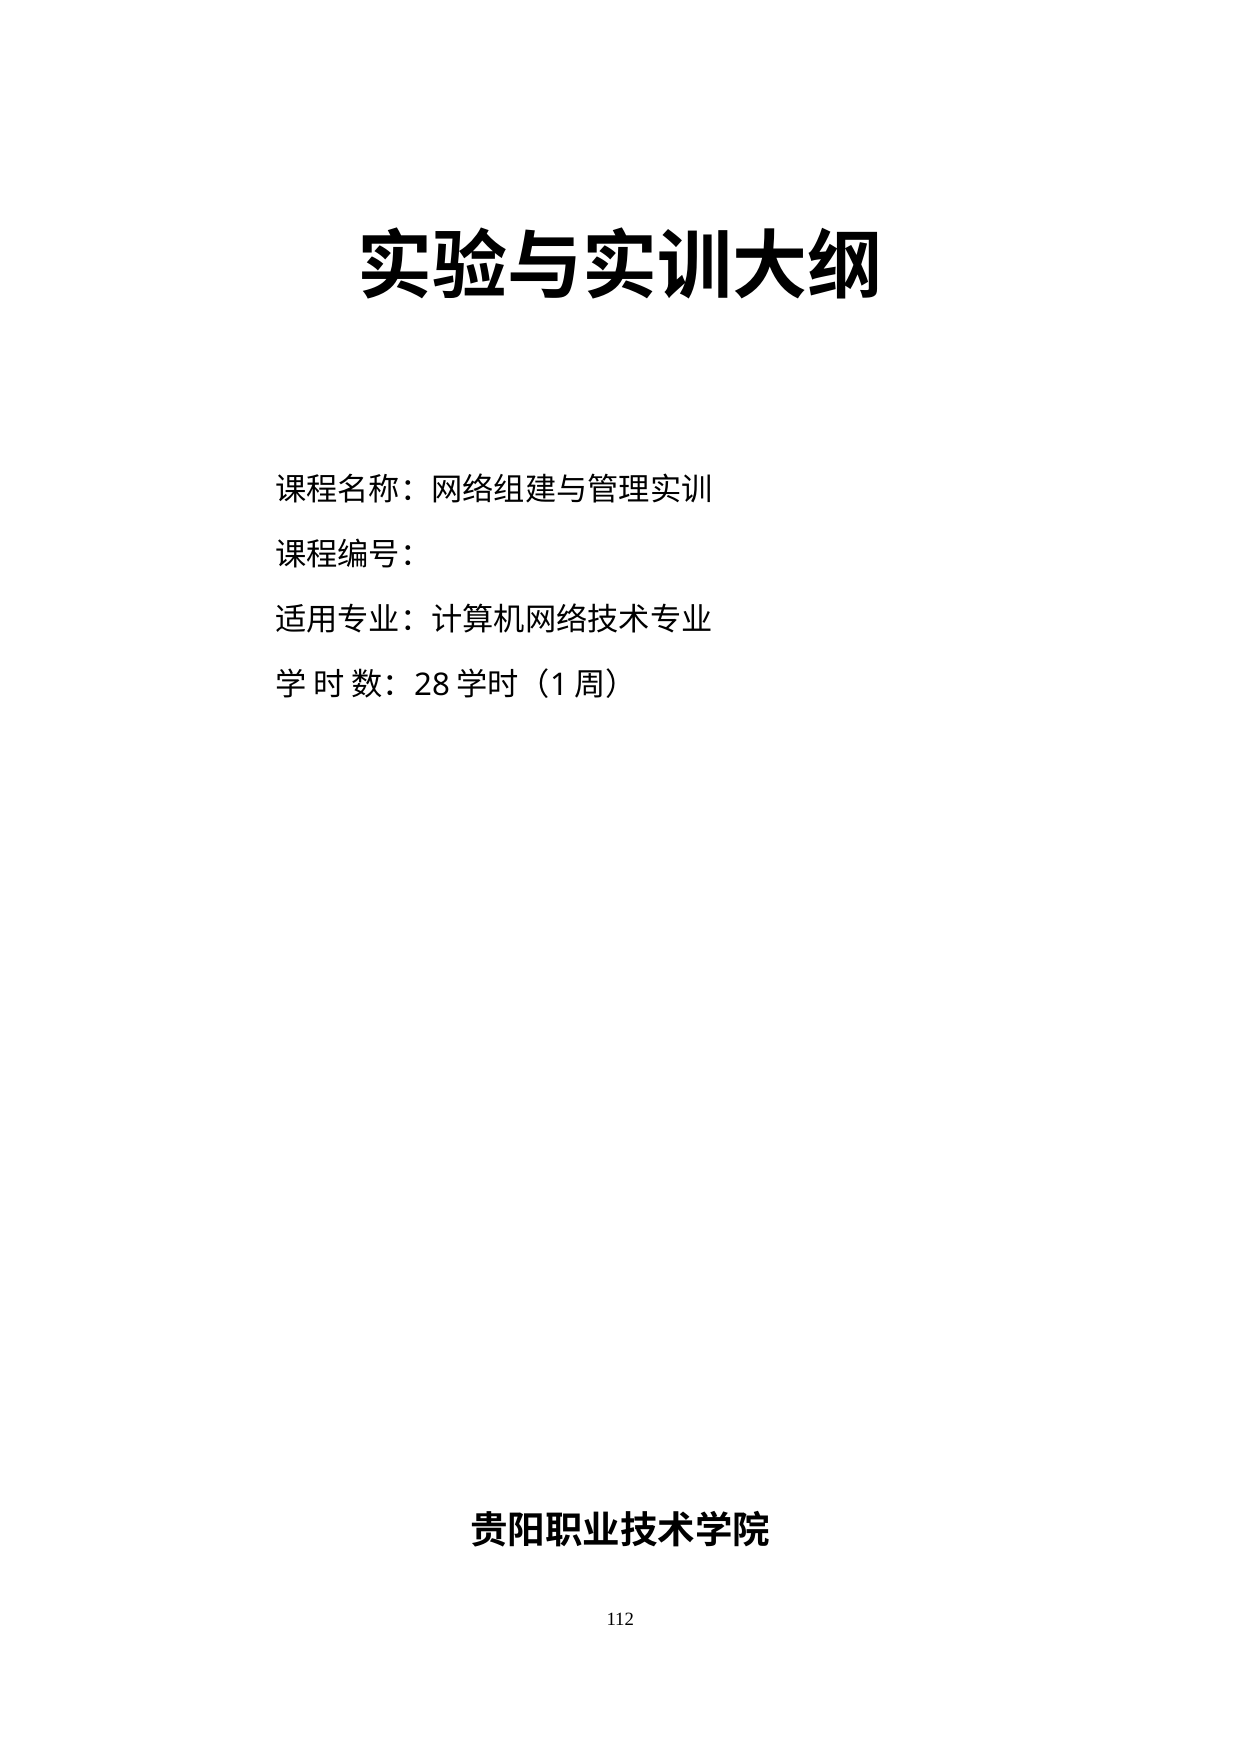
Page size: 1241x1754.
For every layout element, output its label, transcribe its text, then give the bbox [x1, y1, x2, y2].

text 课程名称：网络组建与管理实训 [187, 454, 1053, 519]
text 实验与实训大纲 [187, 194, 1053, 324]
text 学 时 数：28学时（1周） [187, 649, 1053, 714]
text 课程编号： [187, 519, 1053, 584]
text 适用专业：计算机网络技术专业 [187, 584, 1053, 649]
text 贵阳职业技术学院 [187, 1494, 1053, 1559]
